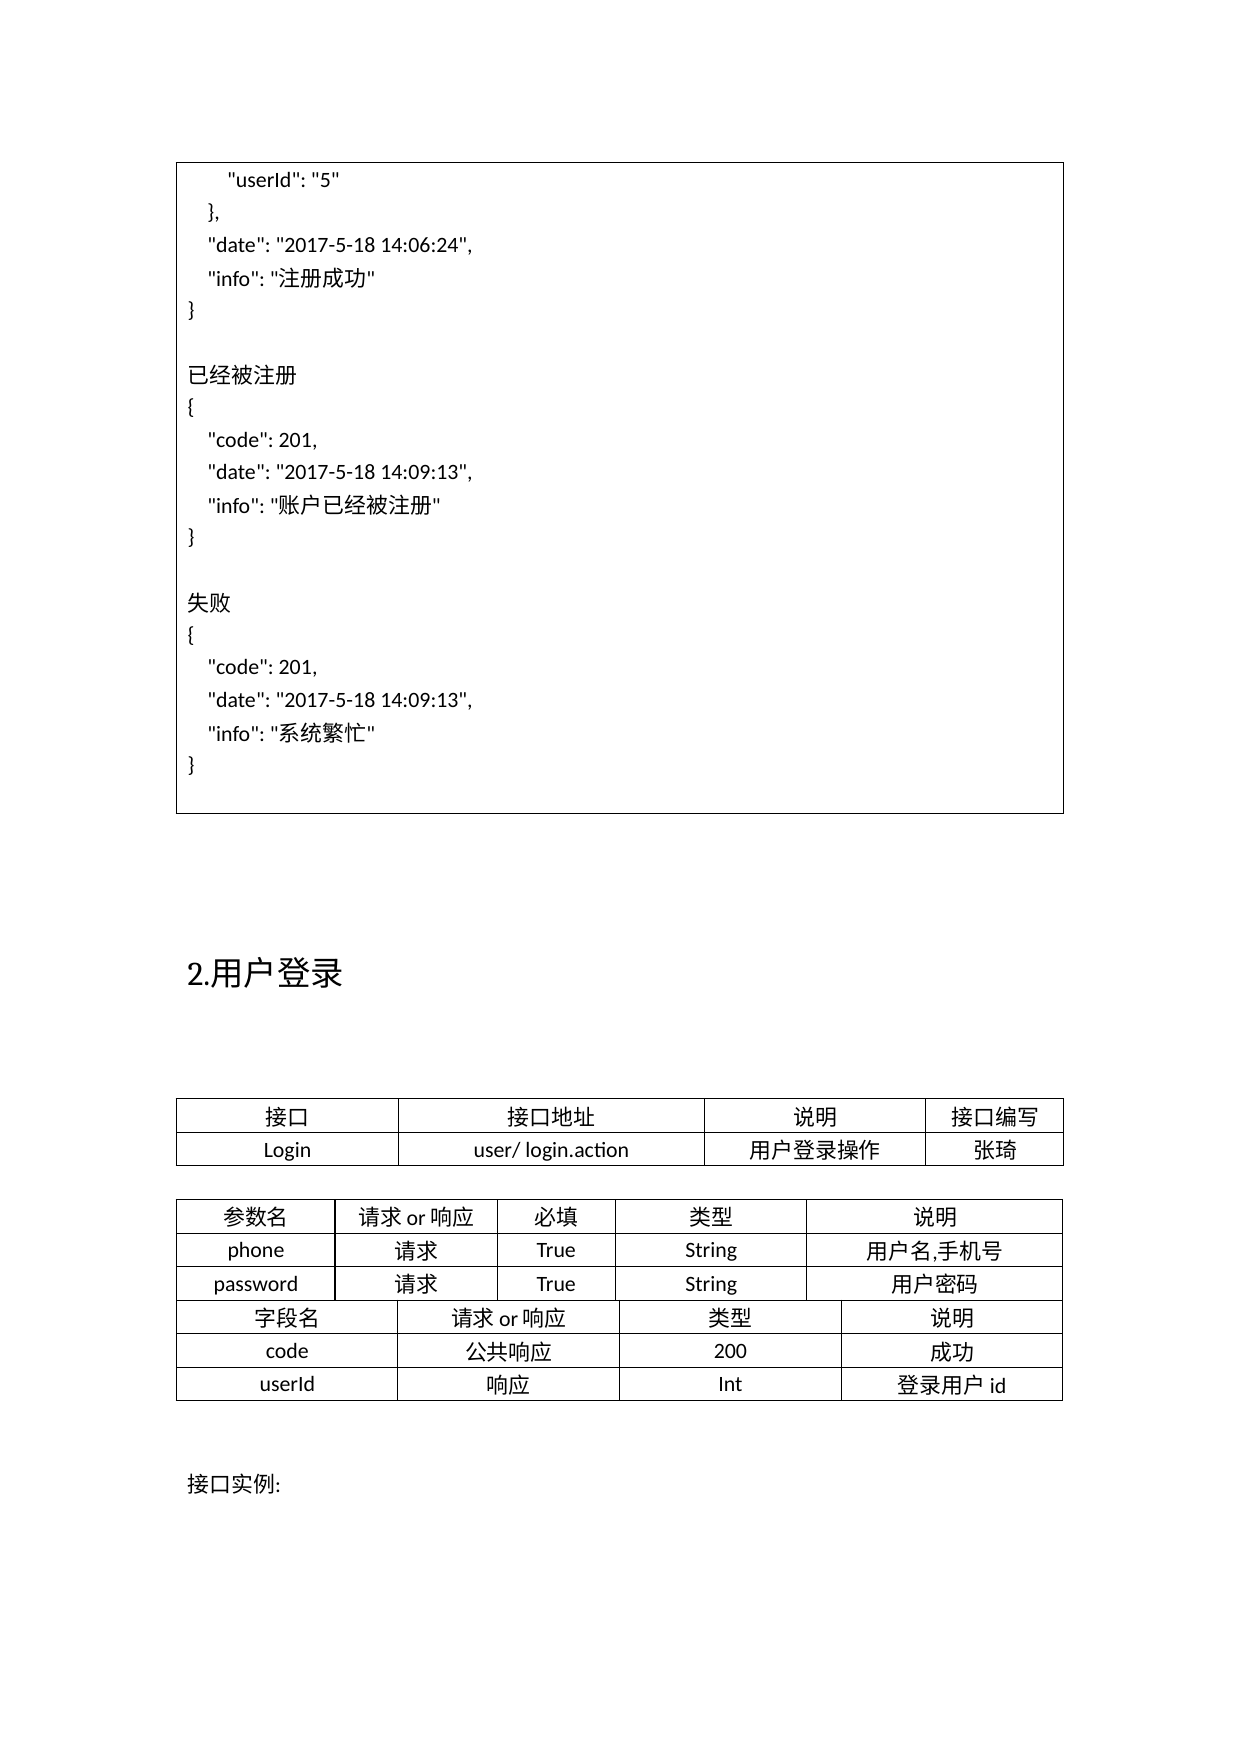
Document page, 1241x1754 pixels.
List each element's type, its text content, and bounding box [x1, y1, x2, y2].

table_cell 成功 [842, 1334, 1062, 1367]
table_cell True [498, 1234, 615, 1266]
table_cell String [616, 1234, 806, 1266]
table_cell 公共响应 [398, 1334, 619, 1367]
table_cell code [177, 1334, 397, 1367]
table_cell 类型 [620, 1301, 841, 1333]
table_cell 请求or响应 [398, 1301, 619, 1333]
table_header 必填 [498, 1200, 615, 1232]
table_cell userId [177, 1368, 397, 1400]
table_cell Login [177, 1133, 398, 1165]
table_cell 请求 [336, 1234, 497, 1266]
text 接口实例: [187, 1466, 1053, 1499]
table_header 类型 [616, 1200, 806, 1232]
table_header 接口编写 [926, 1099, 1063, 1132]
table_cell True [498, 1267, 615, 1299]
table_cell 字段名 [177, 1301, 397, 1333]
table_header 接口 [177, 1099, 398, 1132]
table_cell String [616, 1267, 806, 1299]
table_cell 响应 [398, 1368, 619, 1400]
table_header 说明 [807, 1200, 1062, 1232]
table_cell 用户登录操作 [705, 1133, 925, 1165]
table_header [177, 163, 1063, 813]
table_cell user/ login.action [399, 1133, 704, 1165]
table_header 请求or响应 [336, 1200, 497, 1232]
table_cell password [177, 1267, 334, 1299]
table_cell 说明 [842, 1301, 1062, 1333]
table_cell 用户名,手机号 [807, 1234, 1062, 1266]
table_cell 用户密码 [807, 1267, 1062, 1299]
table_cell 登录用户id [842, 1368, 1062, 1400]
table_header 说明 [705, 1099, 925, 1132]
table_cell 张琦 [926, 1133, 1063, 1165]
table_header 参数名 [177, 1200, 334, 1232]
table_cell Int [620, 1368, 841, 1400]
table_header 接口地址 [399, 1099, 704, 1132]
table_cell 200 [620, 1334, 841, 1367]
table_cell 请求 [336, 1267, 497, 1299]
table_cell phone [177, 1234, 334, 1266]
subtitle 2.用户登录 [187, 939, 1053, 1004]
